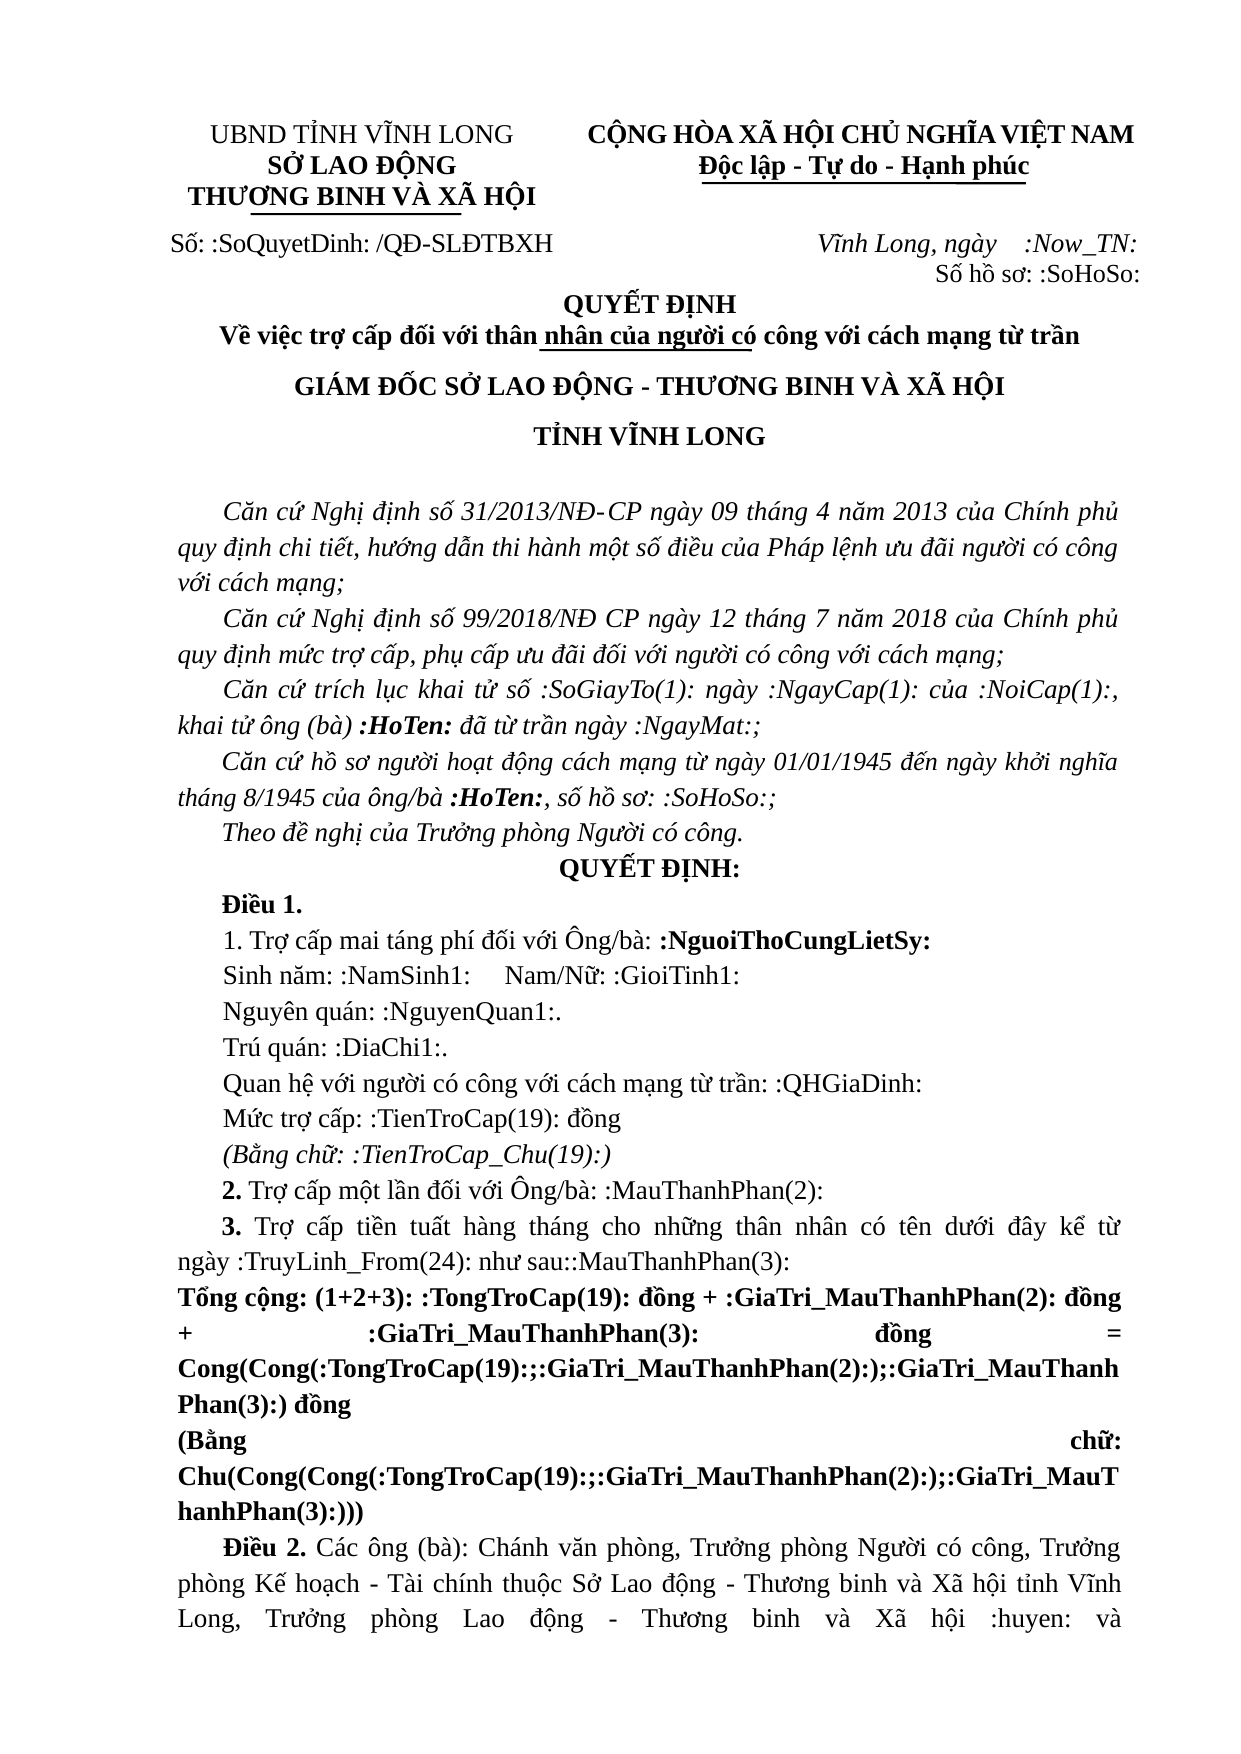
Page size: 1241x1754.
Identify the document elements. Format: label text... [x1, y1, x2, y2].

text 2. Trợ cấp một lần đối với Ông/bà: :MauThanhPhan(2): [177, 1174, 1122, 1205]
text Theo đề nghị của Trưởng phòng Người có công. [177, 817, 1122, 848]
text Mức trợ cấp: :TienTroCap(19): đồng [177, 1102, 1122, 1133]
text (Bằng chữ: :TienTroCap_Chu(19):) [177, 1138, 1122, 1169]
text QUYẾT ĐỊNH: [177, 852, 1122, 883]
text Căn cứ Nghị định số 31/2013/NĐ-CP ngày 09 tháng 4 năm 2013 của Chính phủ quy định chi tiết, hướng dẫn thi hành một số điều của Pháp lệnh ưu đãi người có công với cách mạng; [177, 495, 1122, 598]
text Nguyên quán: :NguyenQuan1:. [177, 995, 1122, 1026]
text 1. Trợ cấp mai táng phí đối với Ông/bà: :NguoiThoCungLietSy: [177, 924, 1122, 955]
table_header CỘNG HÒA XÃ HỘI CHỦ NGHĨA VIỆT NAM Độc lập - Tự do - Hạnh phúc Vĩnh Long, ngày :Now_TN: Số hồ sơ: :SoHoSo: [576, 118, 1152, 288]
table_header UBND TỈNH VĨNH LONG SỞ LAO ĐỘNG THƯƠNG BINH VÀ XÃ HỘI Số: :SoQuyetDinh: /QĐ-SLĐTBXH [148, 118, 576, 288]
text Quan hệ với người có công với cách mạng từ trần: :QHGiaDinh: [177, 1067, 1122, 1098]
text Sinh năm: :NamSinh1: Nam/Nữ: :GioiTinh1: [177, 959, 1122, 991]
table_cell QUYẾT ĐỊNH Về việc trợ cấp đối với thân nhân của người có công với cách mạng từ trần GIÁM ĐỐC SỞ LAO ĐỘNG - THƯƠNG BINH VÀ XÃ HỘI TỈNH VĨNH LONG [178, 288, 1121, 459]
text Căn cứ trích lục khai tử số :SoGiayTo(1): ngày :NgayCap(1): của :NoiCap(1):, khai tử ông (bà) :HoTen: đã từ trần ngày :NgayMat:; [177, 674, 1122, 741]
text (Bằng chữ: Chu(Cong(Cong(:TongTroCap(19):;:GiaTri_MauThanhPhan(2):);:GiaTri_MauThanhPhan(3):))) [177, 1424, 1122, 1527]
text Căn cứ hồ sơ người hoạt động cách mạng từ ngày 01/01/1945 đến ngày khởi nghĩa tháng 8/1945 của ông/bà :HoTen:, số hồ sơ: :SoHoSo:; [177, 745, 1122, 812]
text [177, 1531, 1122, 1634]
text Trú quán: :DiaChi1:. [177, 1031, 1122, 1062]
text Căn cứ Nghị định số 99/2018/NĐ CP ngày 12 tháng 7 năm 2018 của Chính phủ quy định mức trợ cấp, phụ cấp ưu đãi đối với người có công với cách mạng; [177, 602, 1122, 669]
text 3. Trợ cấp tiền tuất hàng tháng cho những thân nhân có tên dưới đây kể từ ngày :TruyLinh_From(24): như sau::MauThanhPhan(3): [177, 1209, 1122, 1276]
text Tổng cộng: (1+2+3): :TongTroCap(19): đồng + :GiaTri_MauThanhPhan(2): đồng + :GiaTri_MauThanhPhan(3): đồng = Cong(Cong(:TongTroCap(19):;:GiaTri_MauThanhPhan(2):);:GiaTri_MauThanhPhan(3):) đồng [177, 1281, 1122, 1419]
text Điều 1. [177, 888, 1122, 919]
